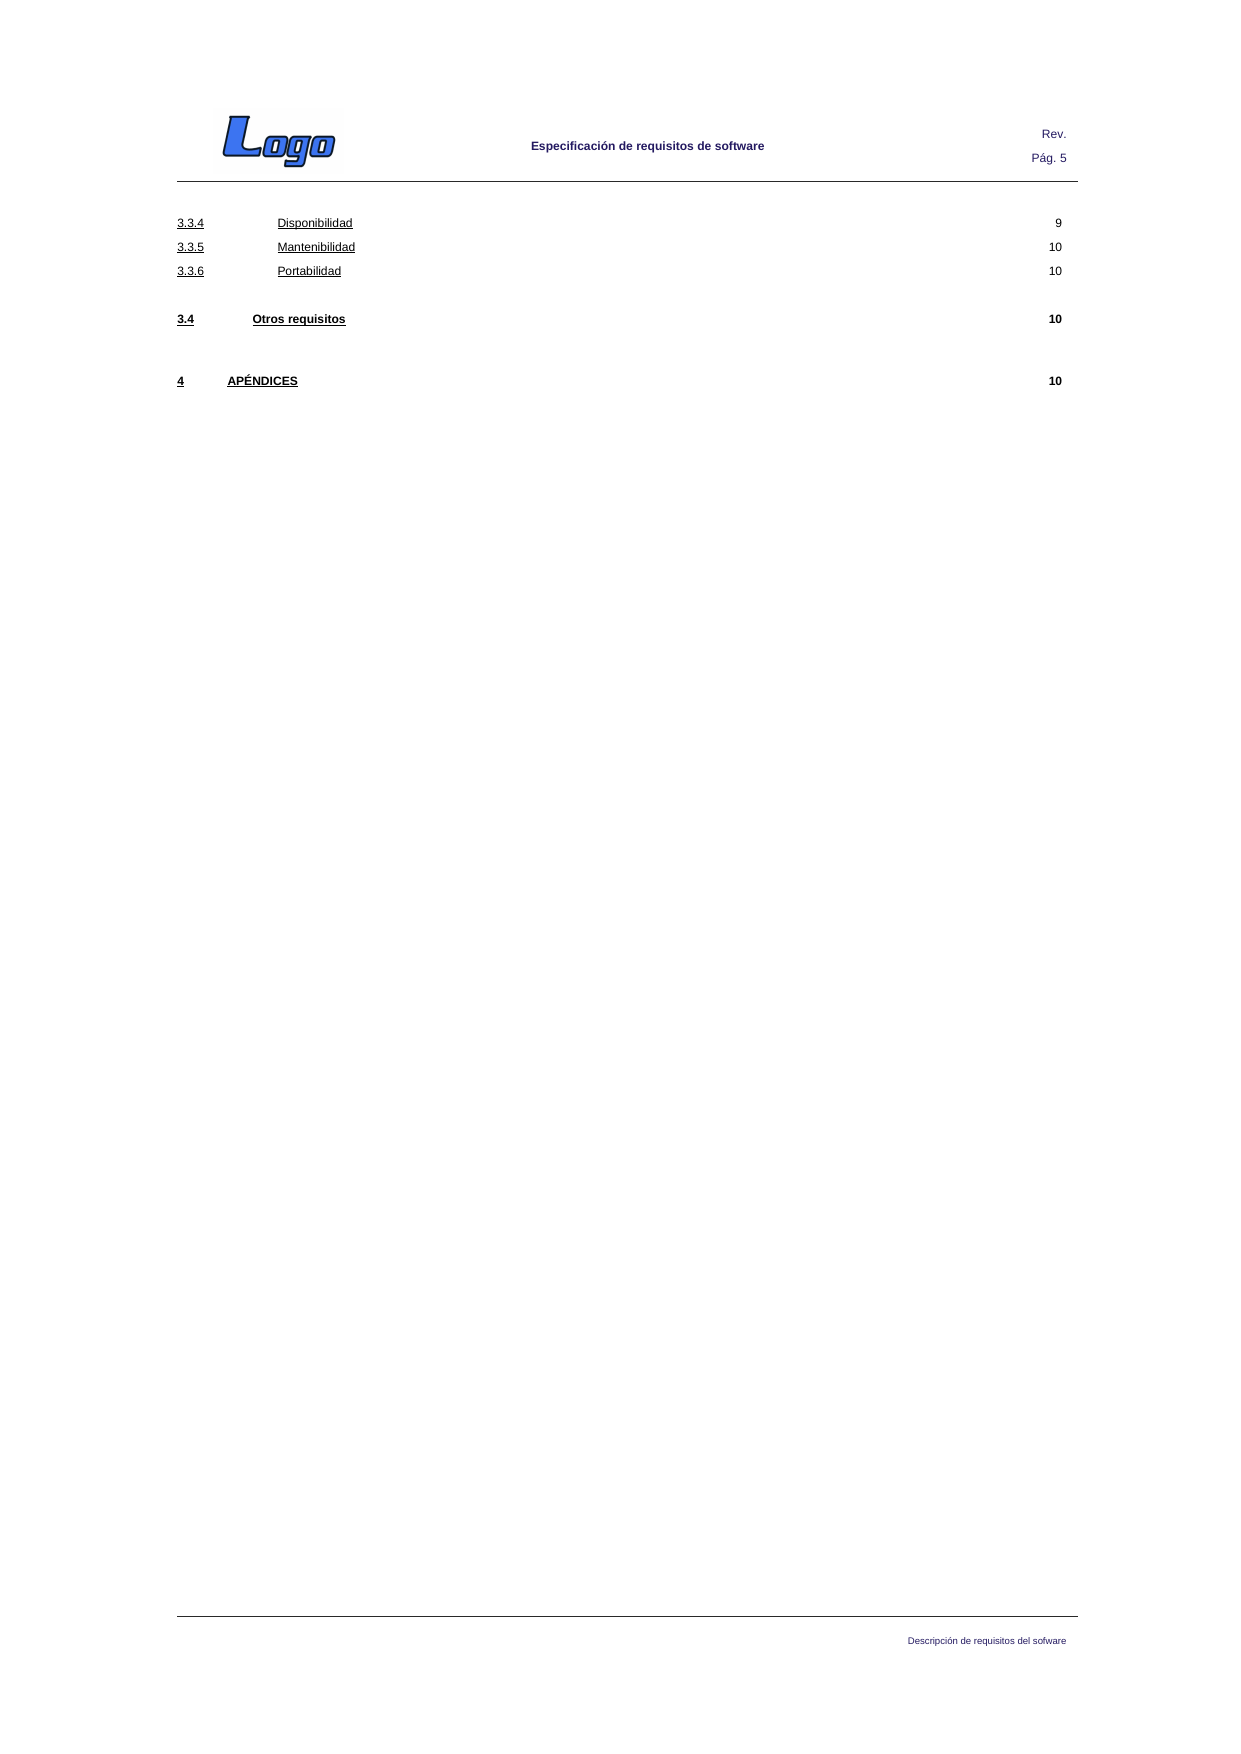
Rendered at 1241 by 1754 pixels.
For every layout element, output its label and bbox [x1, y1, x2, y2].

picture [212, 108, 345, 174]
